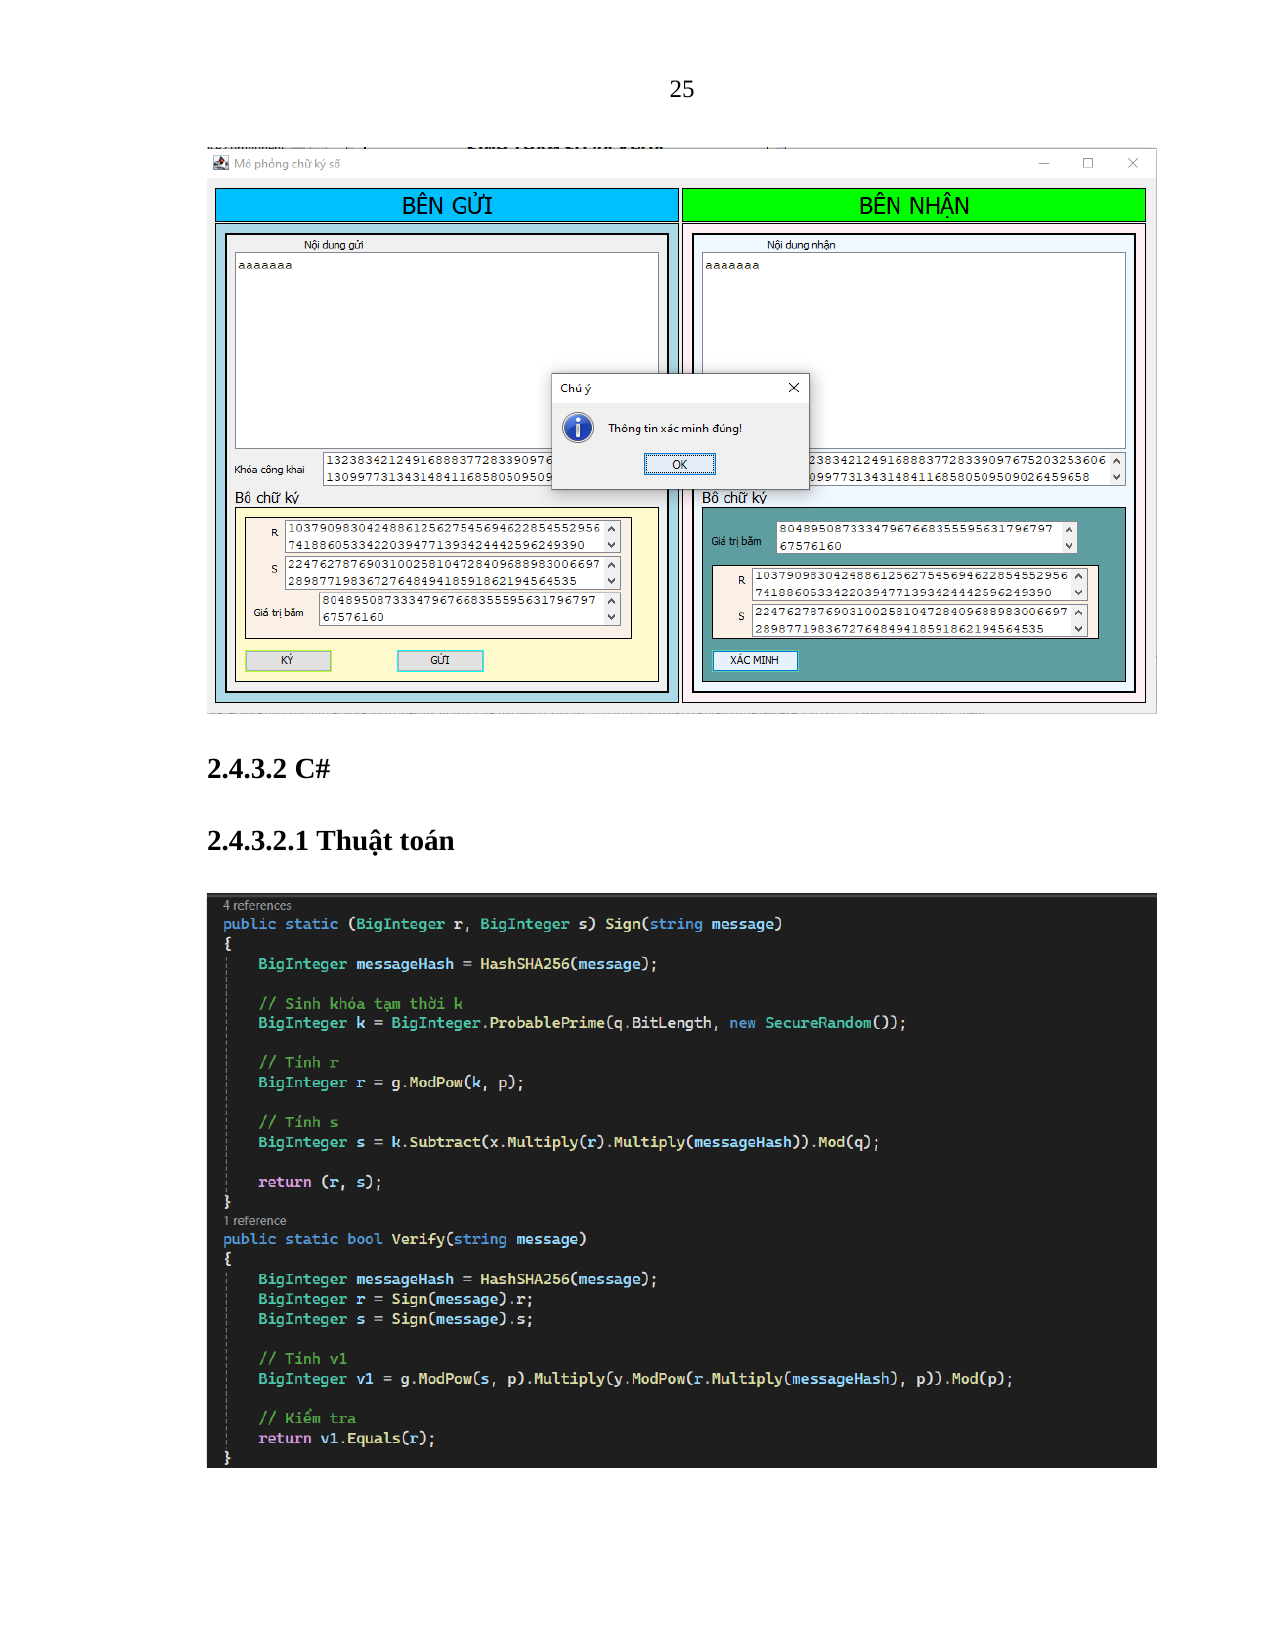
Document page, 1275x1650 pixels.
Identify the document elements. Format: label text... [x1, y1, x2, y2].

text 2.4.3.2.1 Thuật toán [207, 823, 1157, 856]
picture [206, 893, 1157, 1468]
picture [206, 147, 1157, 714]
text 2.4.3.2 C# [207, 752, 1157, 785]
